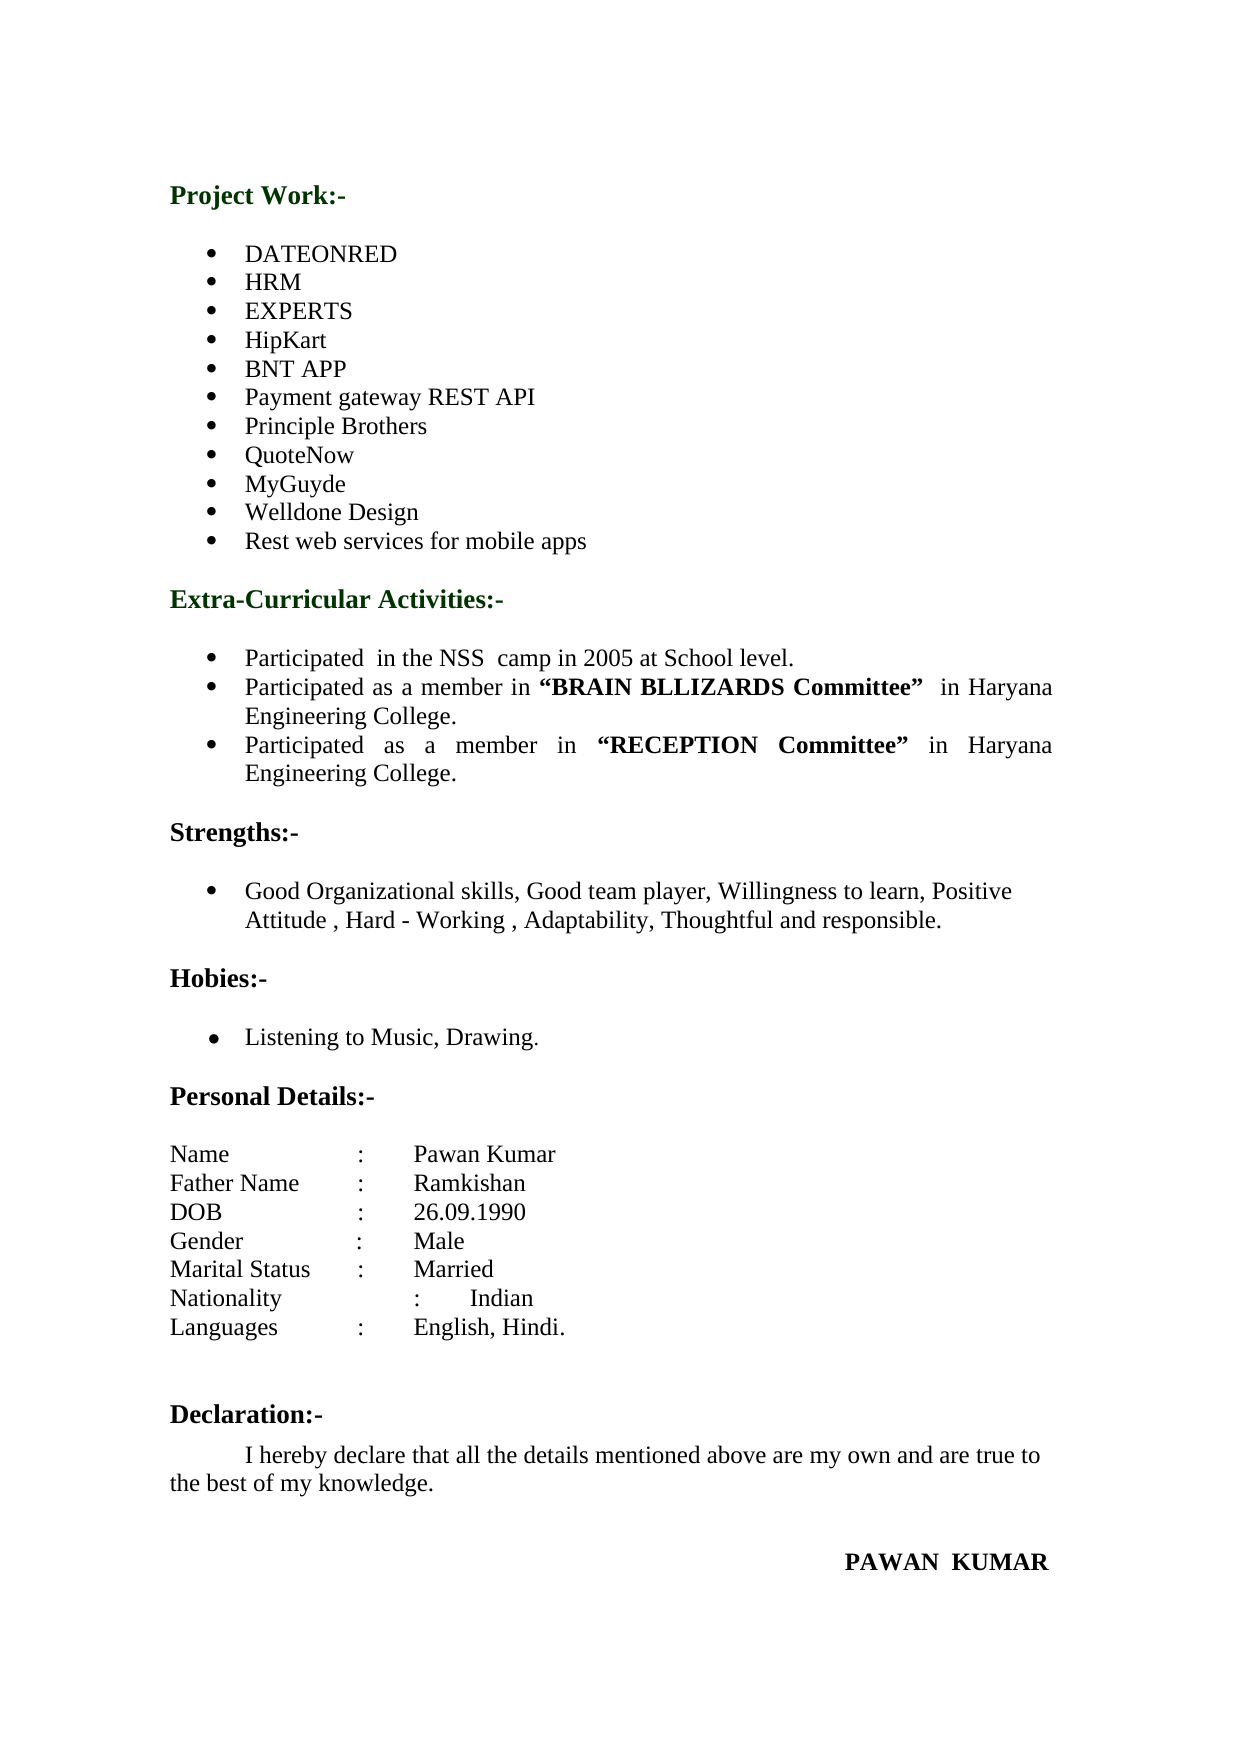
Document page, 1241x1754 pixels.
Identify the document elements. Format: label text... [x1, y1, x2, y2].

list Participated in the NSS camp in 2005 at School level. [207, 643, 1053, 672]
list MyGuyde [207, 469, 1053, 497]
list Participated as a member in “RECEPTION Committee” in Haryana Engineering College. [207, 730, 1053, 787]
text Name : Pawan Kumar [169, 1139, 1053, 1168]
list BNT APP [207, 354, 1053, 382]
text Declaration:- [169, 1398, 1053, 1429]
list HipKart [207, 325, 1053, 354]
text Father Name : Ramkishan [169, 1168, 1053, 1197]
text Languages : English, Hindi. [169, 1312, 1053, 1341]
list EXPERTS [207, 296, 1053, 325]
list Rest web services for mobile apps [207, 526, 1053, 555]
list DATEONRED [207, 239, 1053, 267]
list Welldone Design [207, 497, 1053, 526]
subtitle Extra-Curricular Activities:- [169, 584, 1053, 615]
text I hereby declare that all the details mentioned above are my own and are true to the best of my knowledge. [169, 1440, 1053, 1497]
list Listening to Music, Drawing. [207, 1022, 1053, 1051]
subtitle Hobies:- [169, 962, 1053, 993]
subtitle Strengths:- [169, 816, 1053, 847]
list HRM [207, 267, 1053, 296]
text Gender : Male [169, 1226, 1053, 1254]
subtitle Project Work:- [169, 179, 1053, 210]
list Payment gateway REST API [207, 382, 1053, 411]
list QuoteNow [207, 440, 1053, 469]
list Participated as a member in “BRAIN BLLIZARDS Committee” in Haryana Engineering College. [207, 672, 1053, 730]
list Principle Brothers [207, 411, 1053, 440]
text PAWAN KUMAR [169, 1547, 1053, 1576]
text DOB : 26.09.1990 [169, 1197, 1053, 1226]
list Good Organizational skills, Good team player, Willingness to learn, Positive Attitude , Hard - Working , Adaptability, Thoughtful and responsible. [207, 876, 1053, 933]
text Marital Status : Married [169, 1254, 1053, 1283]
text Nationality : Indian [169, 1283, 1053, 1312]
text Personal Details:- [169, 1079, 1053, 1111]
